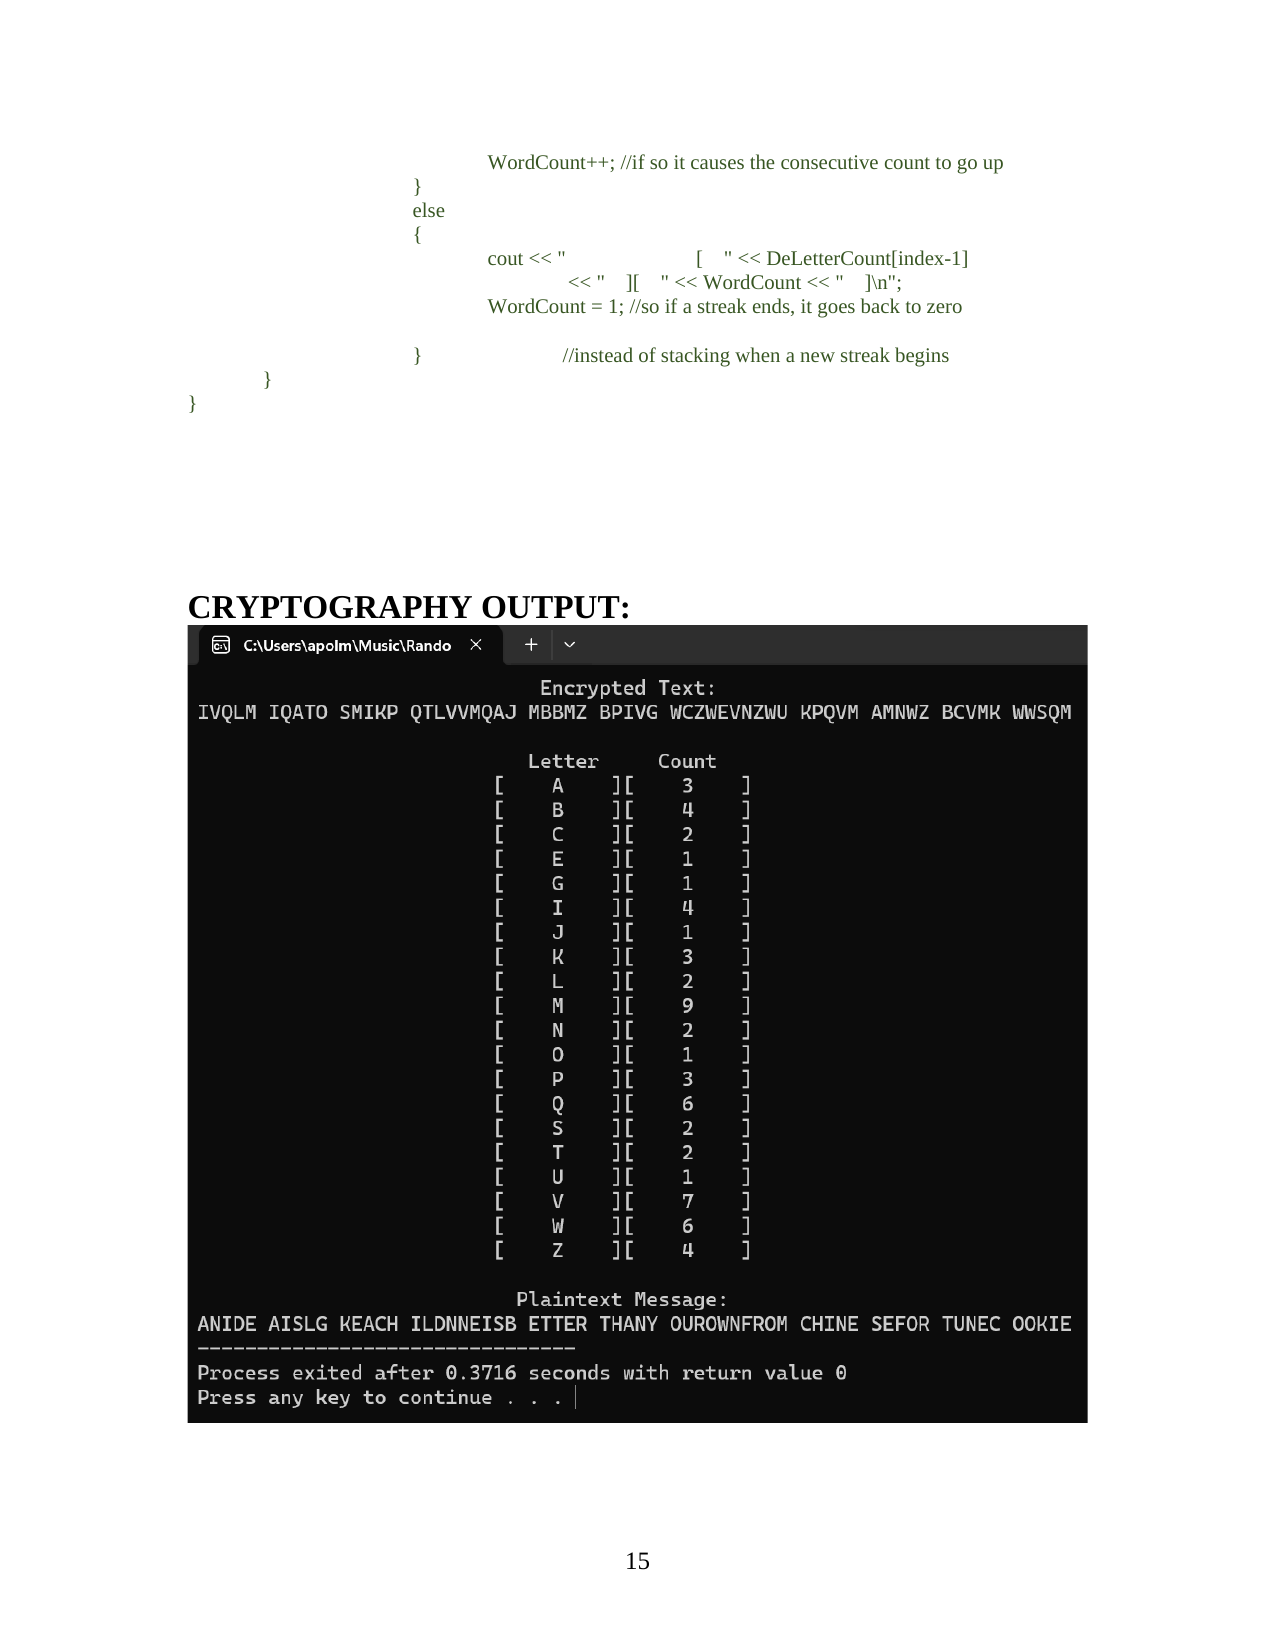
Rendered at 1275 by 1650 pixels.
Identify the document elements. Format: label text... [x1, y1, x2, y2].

text CRYPTOGRAPHY OUTPUT: [187, 587, 1087, 625]
text WordCount = 1; //so if a streak ends, it goes back to zero [187, 294, 1087, 342]
text else [187, 198, 1087, 222]
text WordCount++; //if so it causes the consecutive count to go up [187, 150, 1087, 174]
text } [187, 391, 1087, 415]
picture [187, 625, 1088, 1423]
text } [187, 174, 1087, 198]
text << " ][ " << WordCount << " ]\n"; [187, 270, 1087, 294]
text } [187, 367, 1087, 391]
text cout << " [ " << DeLetterCount[index-1] [187, 246, 1087, 270]
text { [187, 222, 1087, 246]
text } //instead of stacking when a new streak begins [187, 342, 1087, 367]
